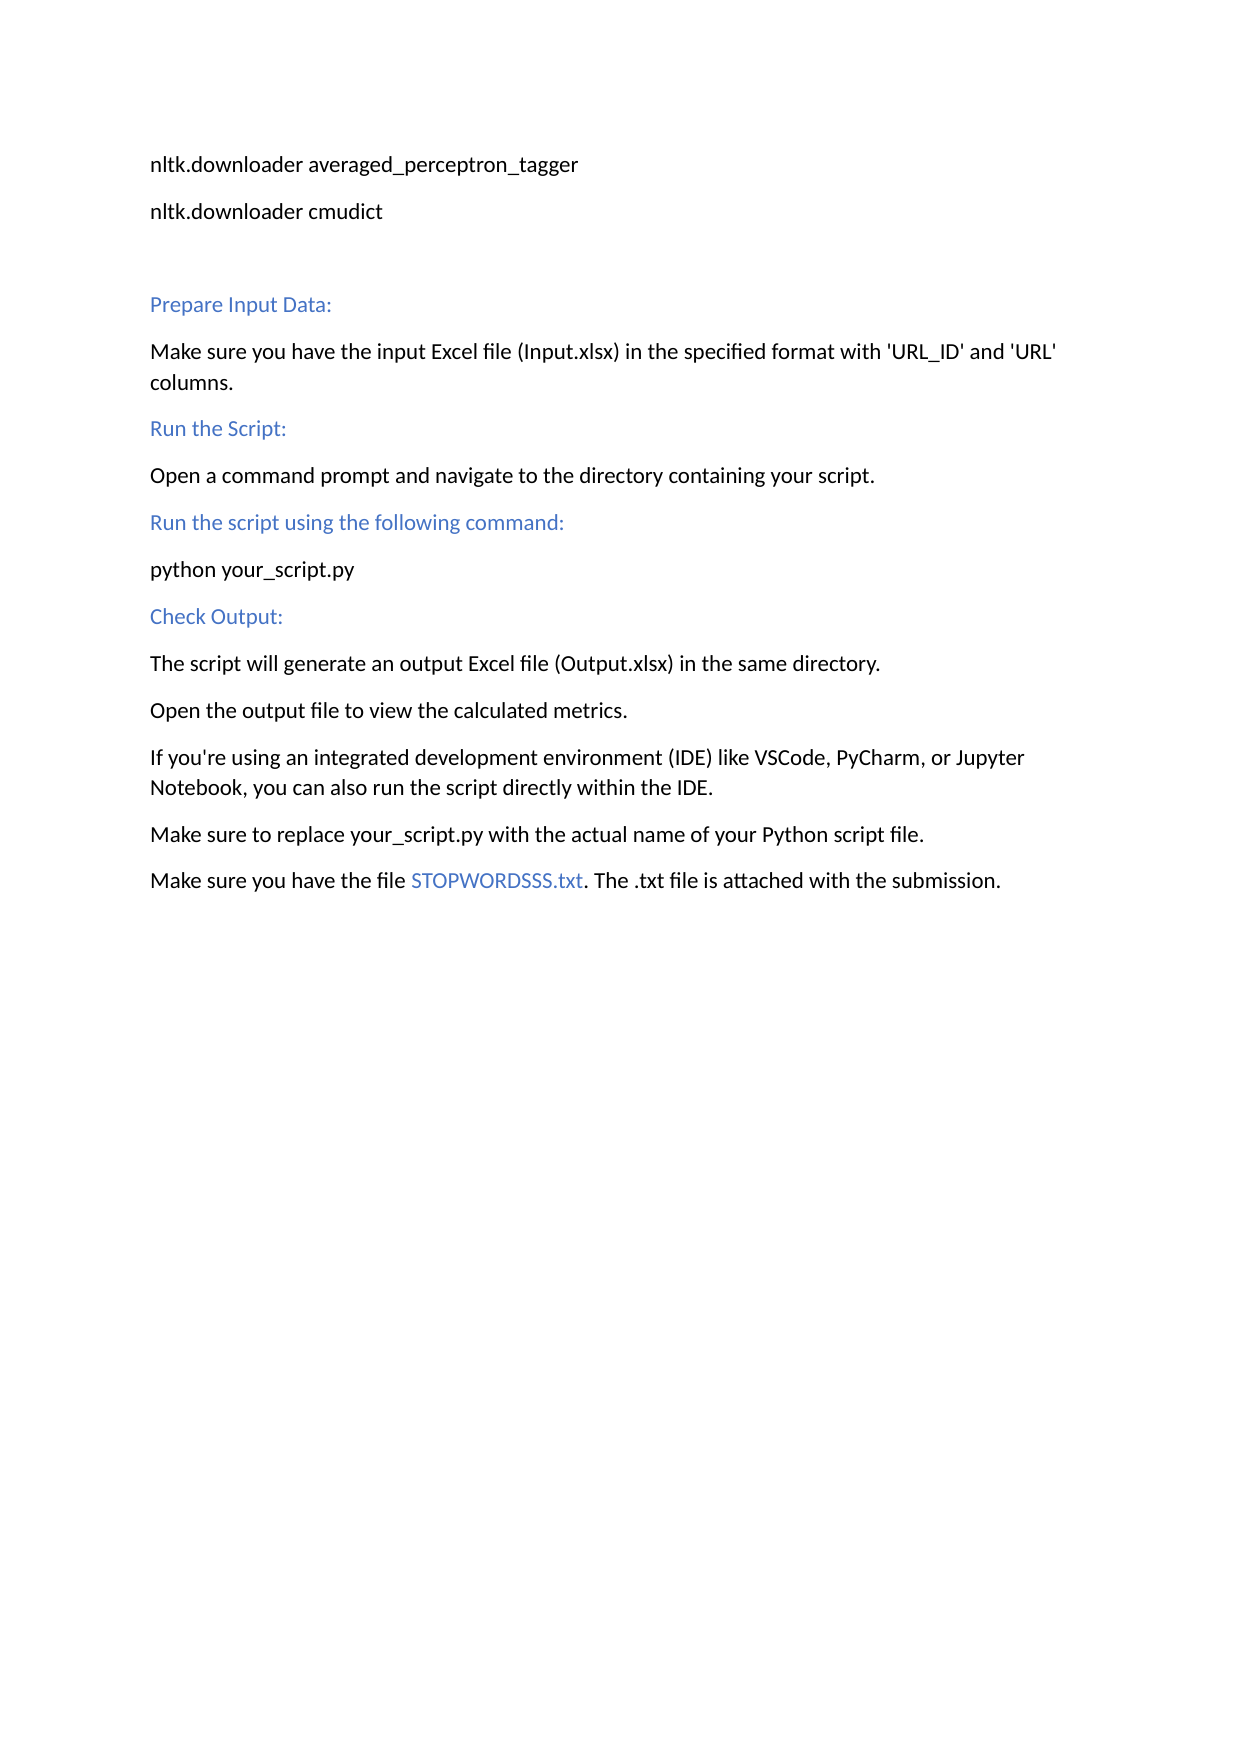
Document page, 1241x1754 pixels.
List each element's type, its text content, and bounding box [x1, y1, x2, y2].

text python your_script.py [150, 555, 1090, 583]
text Open the output file to view the calculated metrics. [150, 696, 1090, 724]
text The script will generate an output Excel file (Output.xlsx) in the same directory. [150, 649, 1090, 677]
text Open a command prompt and navigate to the directory containing your script. [150, 461, 1090, 489]
text Run the script using the following command: [150, 508, 1090, 536]
text Make sure you have the input Excel file (Input.xlsx) in the specified format with 'URL_ID' and 'URL' columns. [150, 337, 1090, 396]
text Check Output: [150, 602, 1090, 630]
text nltk.downloader averaged_perceptron_tagger [150, 150, 1090, 178]
text If you're using an integrated development environment (IDE) like VSCode, PyCharm, or Jupyter Notebook, you can also run the script directly within the IDE. [150, 743, 1090, 801]
text Prepare Input Data: [150, 291, 1090, 319]
text nltk.downloader cmudict [150, 197, 1090, 225]
text Run the Script: [150, 414, 1090, 443]
text Make sure you have the file STOPWORDSSS.txt. The .txt file is attached with the submission. [150, 867, 1090, 895]
text Make sure to replace your_script.py with the actual name of your Python script file. [150, 820, 1090, 848]
